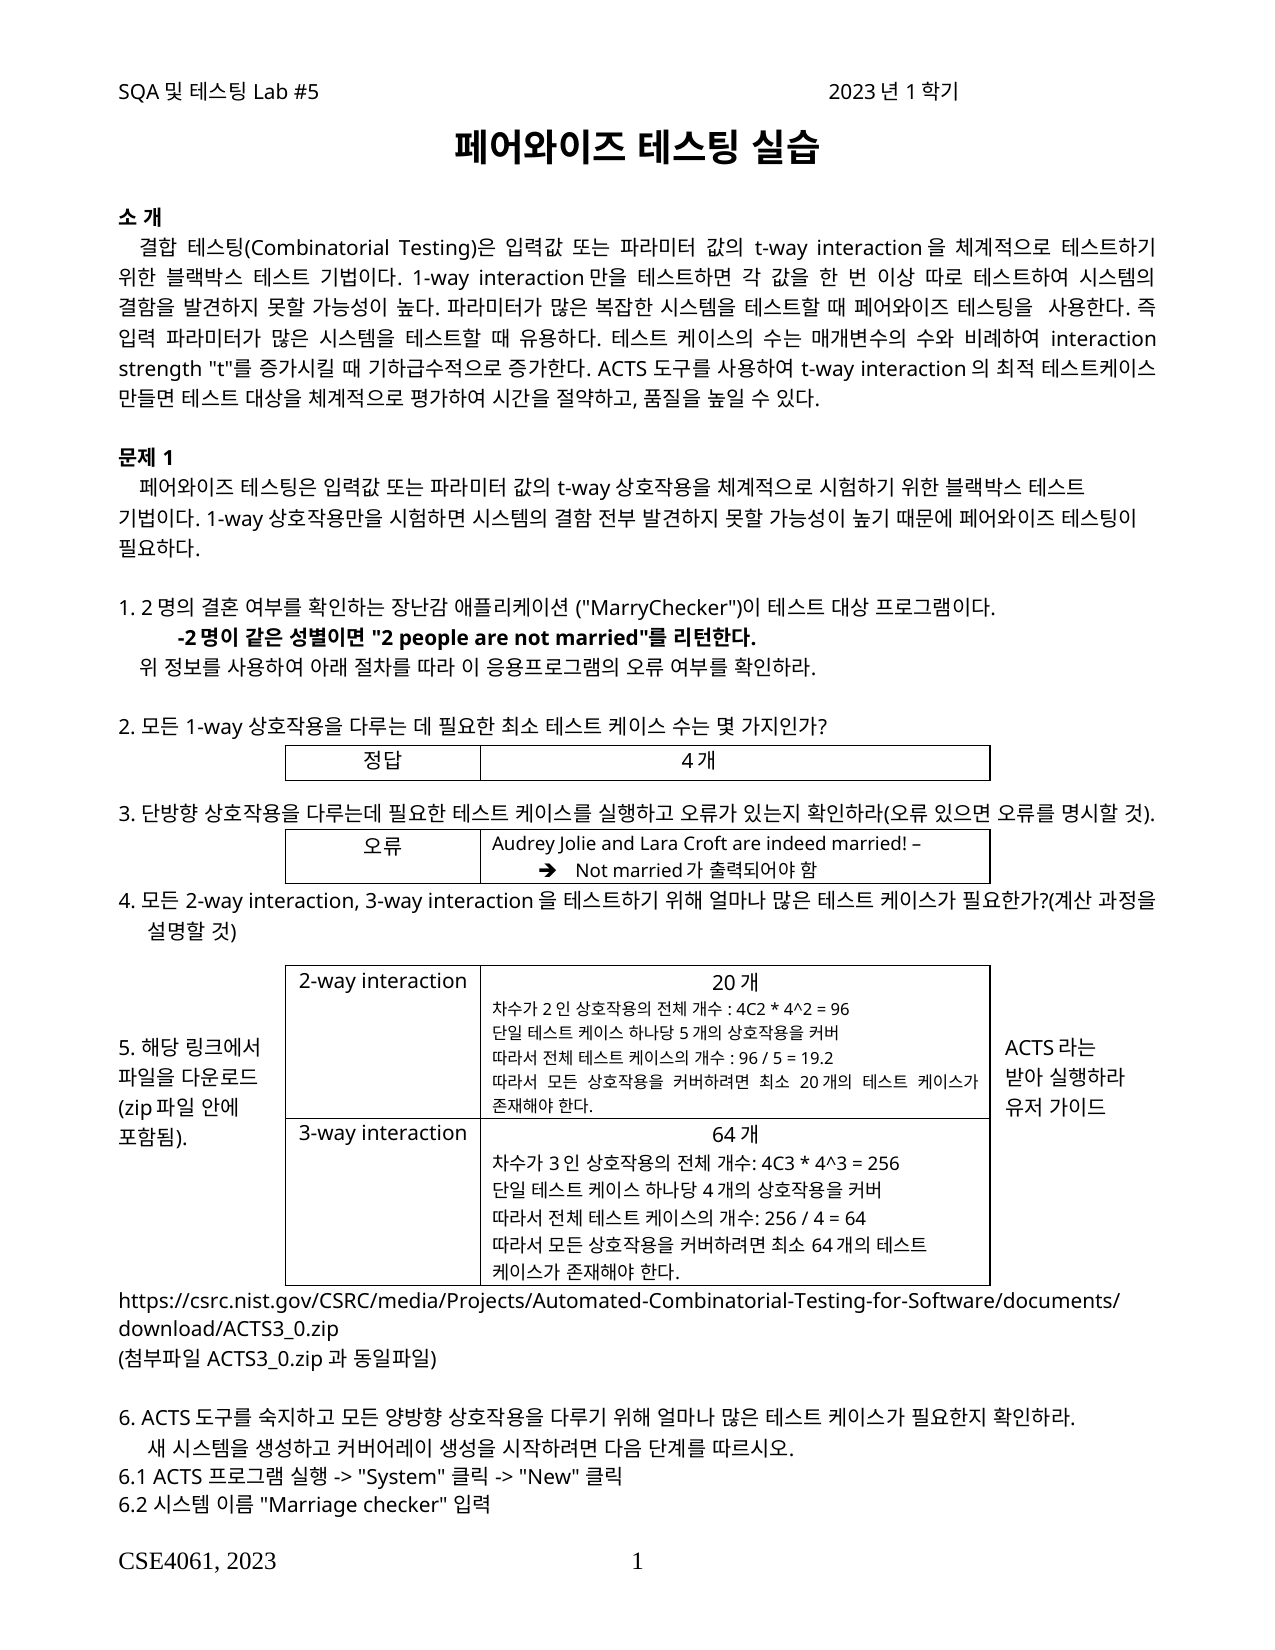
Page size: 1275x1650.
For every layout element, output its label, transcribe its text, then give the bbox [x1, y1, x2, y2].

text 6.2 시스템 이름 "Marriage checker" 입력 [118, 1491, 1157, 1519]
text 4. 모든 2-way interaction, 3-way interaction을 테스트하기 위해 얼마나 많은 테스트 케이스가 필요한가?(계산 과정을 설명할 것) [118, 885, 1157, 945]
table_header 4개 [481, 746, 989, 780]
text 페어와이즈 테스팅은 입력값 또는 파라미터 값의 t-way 상호작용을 체계적으로 시험하기 위한 블랙박스 테스트 기법이다. 1-way 상호작용만을 시험하면 시스템의 결함 전부 발견하지 못할 가능성이 높기 때문에 페어와이즈 테스팅이 필요하다. [118, 472, 1157, 563]
text (첨부파일 ACTS3_0.zip 과 동일파일) [118, 1343, 1157, 1373]
table_cell 64개 차수가 3인 상호작용의 전체 개수: 4C3 * 4^3 = 256 단일 테스트 케이스 하나당 4개의 상호작용을 커버 따라서 전체 테스트 케이스의 개수: 256 / 4 = 64 따라서 모든 상호작용을 커버하려면 최소 64개의 테스트 케이스가 존재해야 한다. [481, 1119, 989, 1285]
text 소 개 [118, 201, 1157, 231]
text 6. ACTS도구를 숙지하고 모든 양방향 상호작용을 다루기 위해 얼마나 많은 테스트 케이스가 필요한지 확인하라. 새 시스템을 생성하고 커버어레이 생성을 시작하려면 다음 단계를 따르시오. [118, 1401, 1157, 1462]
text 문제 1 [118, 441, 1157, 472]
text 위 정보를 사용하여 아래 절차를 따라 이 응용프로그램의 오류 여부를 확인하라. [118, 652, 1157, 682]
table_header 2-way interaction [286, 966, 480, 1117]
table_header 20개 차수가 2인 상호작용의 전체 개수 : 4C2 * 4^2 = 96 단일 테스트 케이스 하나당 5개의 상호작용을 커버 따라서 전체 테스트 케이스의 개수 : 96 / 5 = 19.2 따라서 모든 상호작용을 커버하려면 최소 20개의 테스트 케이스가 존재해야 한다. [481, 966, 989, 1117]
table_header Audrey Jolie and Lara Croft are indeed married! – Not married가 출력되어야 함 [481, 830, 989, 883]
text 6.1 ACTS 프로그램 실행 -> "System" 클릭 -> "New" 클릭 [118, 1462, 1157, 1491]
text 3. 단방향 상호작용을 다루는데 필요한 테스트 케이스를 실행하고 오류가 있는지 확인하라(오류 있으면 오류를 명시할 것). [118, 798, 1157, 828]
text 2. 모든 1-way 상호작용을 다루는 데 필요한 최소 테스트 케이스 수는 몇 가지인가? [118, 710, 1157, 741]
text 결합 테스팅(Combinatorial Testing)은 입력값 또는 파라미터 값의 t-way interaction을 체계적으로 테스트하기 위한 블랙박스 테스트 기법이다. 1-way interaction만을 테스트하면 각 값을 한 번 이상 따로 테스트하여 시스템의 결함을 발견하지 못할 가능성이 높다. 파라미터가 많은 복잡한 시스템을 테스트할 때 페어와이즈 테스팅을 사용한다. 즉 입력 파라미터가 많은 시스템을 테스트할 때 유용하다. 테스트 케이스의 수는 매개변수의 수와 비례하여 interaction strength "t"를 증가시킬 때 기하급수적으로 증가한다. ACTS 도구를 사용하여 t-way interaction의 최적 테스트케이스 만들면 테스트 대상을 체계적으로 평가하여 시간을 절약하고, 품질을 높일 수 있다. [118, 231, 1157, 413]
table_cell 3-way interaction [286, 1119, 480, 1285]
table_header 정답 [286, 746, 480, 780]
text 페어와이즈 테스팅 실습 [118, 118, 1157, 172]
text 1. 2명의 결혼 여부를 확인하는 장난감 애플리케이션 ("MarryChecker")이 테스트 대상 프로그램이다. -2명이 같은 성별이면 "2 people are not married"를 리턴한다. [118, 591, 1157, 652]
text 5. 해당 링크에서 ACTS라는 파일을 다운로드 받아 실행하라 (zip파일 안에 유저 가이드 포함됨). https://csrc.nist.gov/CSRC/media/Projects/Automated-Combinatorial-Testing-for-Software/documents/download/ACTS3_0.zip [118, 1031, 1157, 1343]
table_header 오류 [286, 830, 480, 883]
